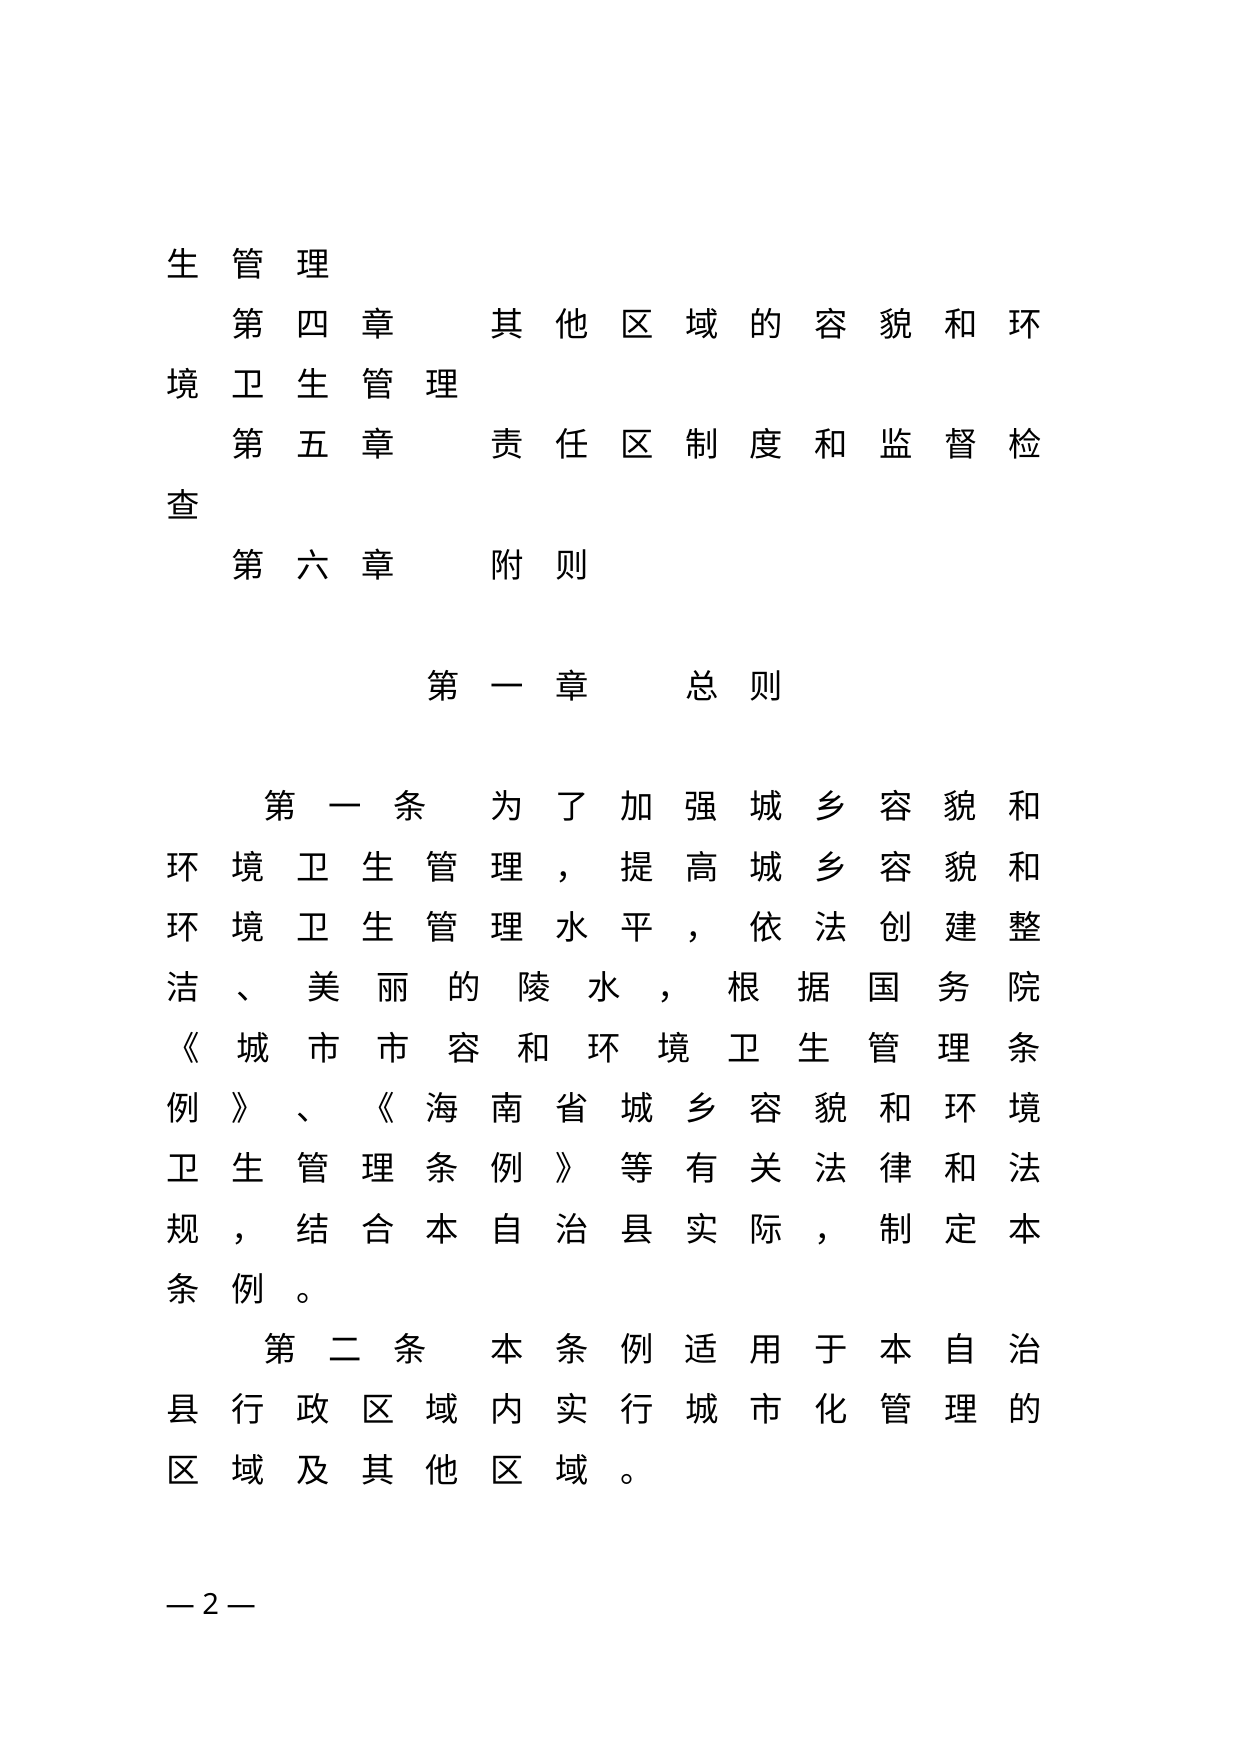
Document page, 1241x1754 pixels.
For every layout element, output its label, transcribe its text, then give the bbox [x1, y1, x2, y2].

text 第四章 其他区域的容貌和环境卫生管理 [167, 292, 1074, 412]
text 第三章 城市化管理区域的卫生管理 [167, 231, 1074, 292]
text 第五章 责任区制度和监督检查 [167, 412, 1074, 533]
text 第一条 为了加强城乡容貌和环境卫生管理，提高城乡容貌和环境卫生管理水平，依法创建整洁、美丽的陵水，根据国务院《城市市容和环境卫生管理条例》、《海南省城乡容貌和环境卫生管理条例》等有关法律和法规，结合本自治县实际，制定本条例。 [167, 774, 1074, 1317]
text 第二条 本条例适用于本自治县行政区域内实行城市化管理的区域及其他区域。 [167, 1317, 1074, 1498]
text 第六章 附则 [167, 533, 1074, 593]
list 总则 [167, 653, 1074, 714]
